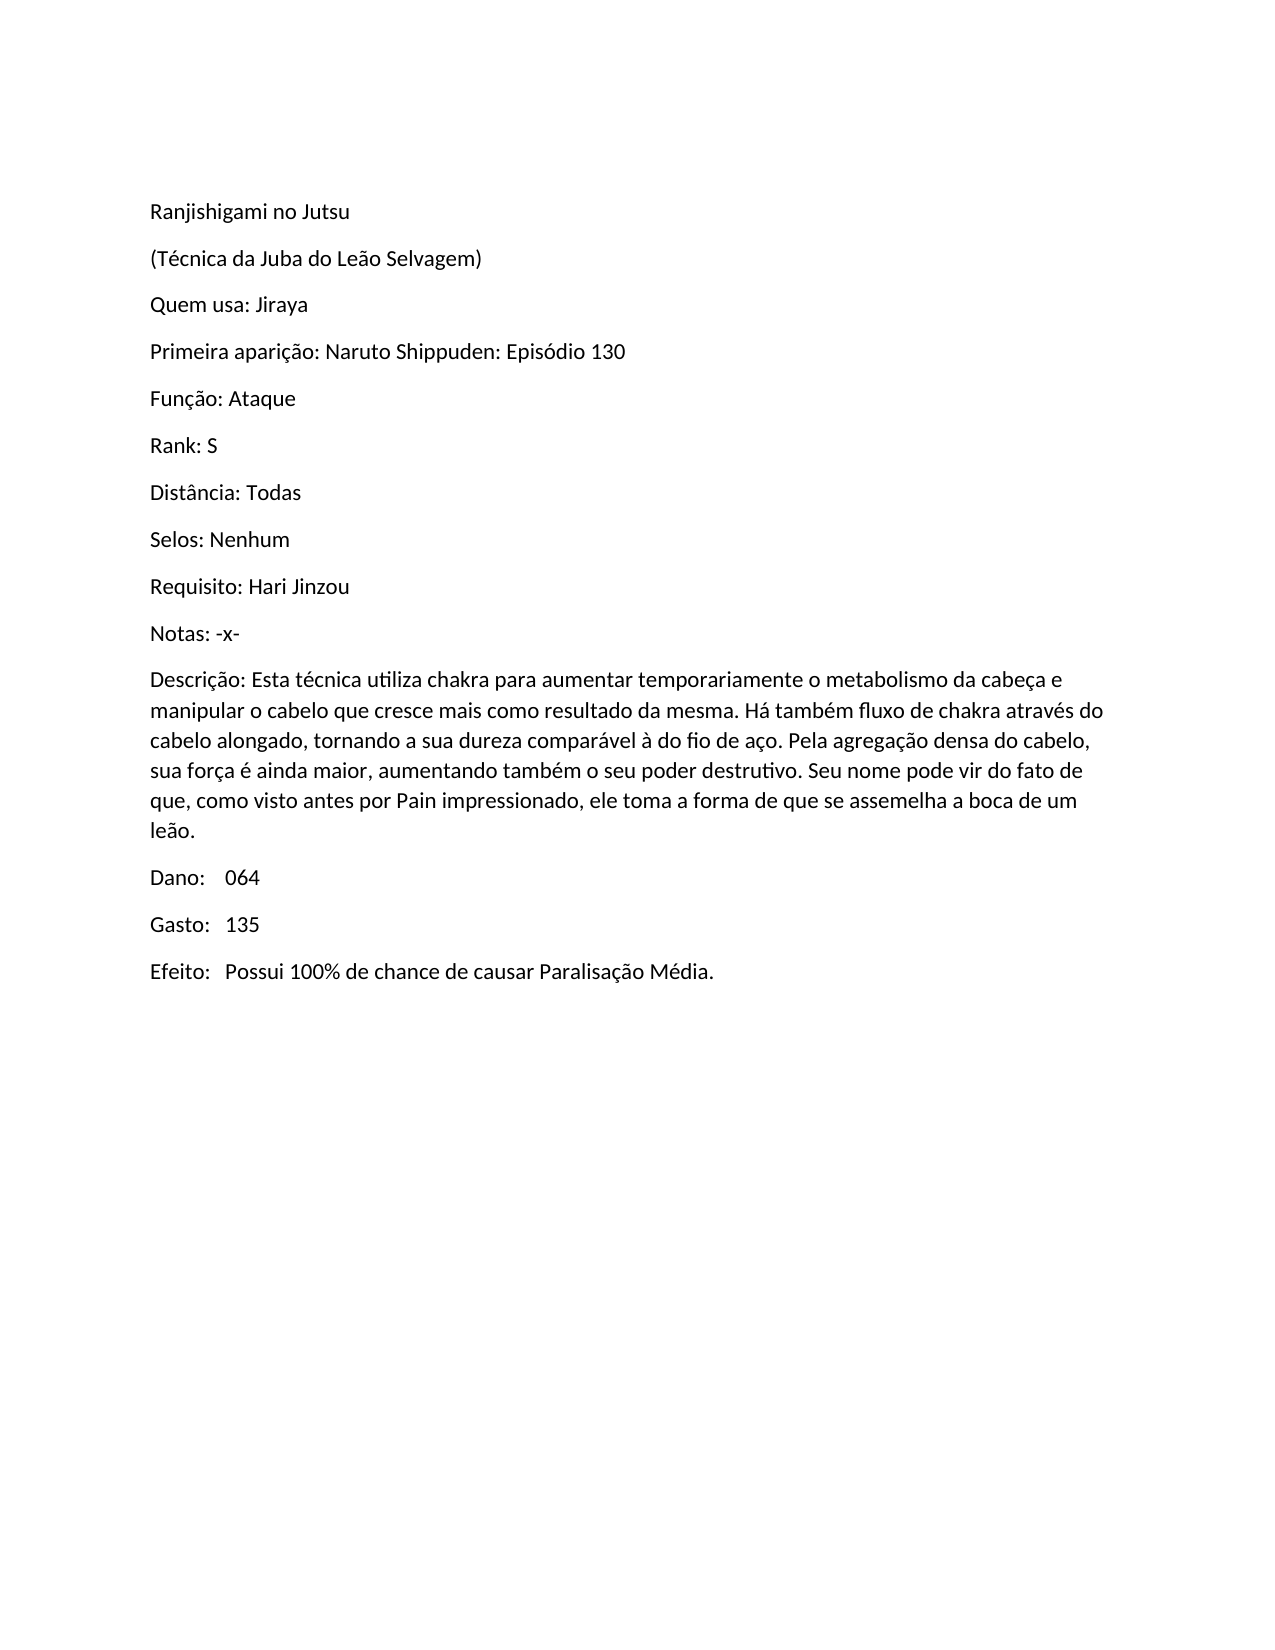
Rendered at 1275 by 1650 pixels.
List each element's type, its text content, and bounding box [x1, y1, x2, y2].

text (Técnica da Juba do Leão Selvagem) [150, 244, 1125, 272]
text Quem usa: Jiraya [150, 291, 1125, 319]
text Descrição: Esta técnica utiliza chakra para aumentar temporariamente o metabolismo da cabeça e manipular o cabelo que cresce mais como resultado da mesma. Há também fluxo de chakra através do cabelo alongado, tornando a sua dureza comparável à do fio de aço. Pela agregação densa do cabelo, sua força é ainda maior, aumentando também o seu poder destrutivo. Seu nome pode vir do fato de que, como visto antes por Pain impressionado, ele toma a forma de que se assemelha a boca de um leão. [150, 666, 1125, 845]
text Rank: S [150, 431, 1125, 459]
text Selos: Nenhum [150, 525, 1125, 553]
text Primeira aparição: Naruto Shippuden: Episódio 130 [150, 337, 1125, 366]
text Distância: Todas [150, 478, 1125, 506]
text Dano: 064 [150, 863, 1125, 892]
text Requisito: Hari Jinzou [150, 572, 1125, 600]
text Ranjishigami no Jutsu [150, 197, 1125, 225]
text Função: Ataque [150, 384, 1125, 412]
text Gasto: 135 [150, 910, 1125, 938]
text Efeito: Possui 100% de chance de causar Paralisação Média. [150, 957, 1125, 985]
text Notas: -x- [150, 619, 1125, 647]
